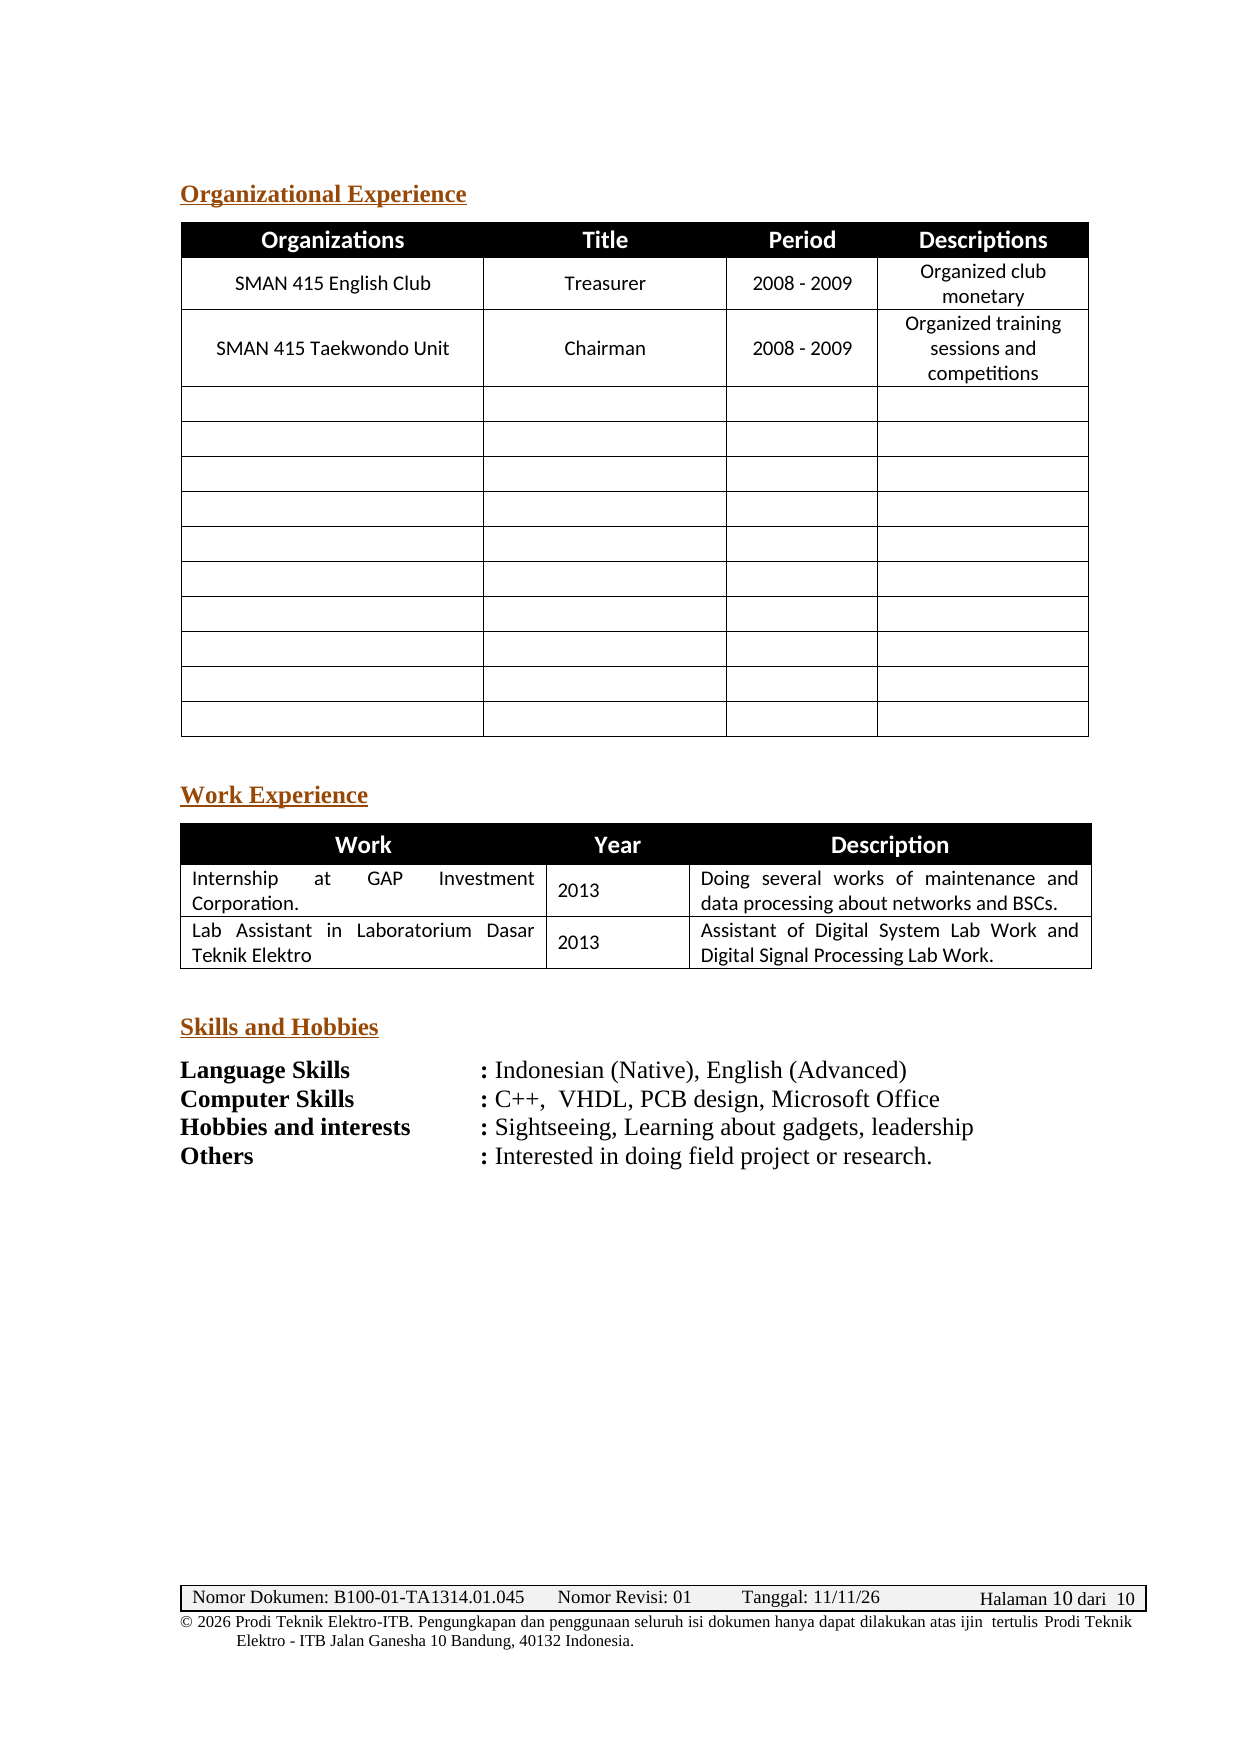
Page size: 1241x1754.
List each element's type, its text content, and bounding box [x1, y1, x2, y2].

table_header Descriptions [878, 223, 1088, 257]
table_cell [182, 457, 483, 491]
table_header Organizations [182, 223, 483, 257]
table_cell Doing several works of maintenance and data processing about networks and BSCs. [690, 865, 1091, 916]
table_cell [484, 387, 726, 421]
table_cell [727, 632, 877, 666]
text Language Skills : Indonesian (Native), English (Advanced) [180, 1055, 1090, 1084]
table_cell Lab Assistant in Laboratorium Dasar Teknik Elektro [181, 917, 546, 968]
table_cell Chairman [484, 310, 726, 386]
text Hobbies and interests : Sightseeing, Learning about gadgets, leadership [180, 1112, 1090, 1141]
text Organizational Experience [180, 179, 1090, 207]
table_cell [484, 527, 726, 561]
table_cell [182, 422, 483, 456]
table_cell [878, 527, 1088, 561]
table_cell 2013 [547, 865, 689, 916]
table_cell [484, 492, 726, 526]
table_cell [727, 667, 877, 701]
table_cell [484, 702, 726, 736]
table_cell [727, 457, 877, 491]
table_header Description [690, 824, 1091, 864]
table_header Period [727, 223, 877, 257]
table_cell [182, 562, 483, 596]
table_header Work [181, 824, 546, 864]
table_cell 2008 - 2009 [727, 258, 877, 309]
table_cell Internship at GAP Investment Corporation. [181, 865, 546, 916]
table_cell Organized club monetary [878, 258, 1088, 309]
table_cell [878, 457, 1088, 491]
text Work Experience [180, 780, 1090, 809]
text Others : Interested in doing field project or research. [180, 1141, 1090, 1170]
table_cell [878, 562, 1088, 596]
table_cell 2008 - 2009 [727, 310, 877, 386]
table_cell [878, 597, 1088, 631]
table_cell [878, 492, 1088, 526]
table_cell [182, 702, 483, 736]
table_cell [878, 422, 1088, 456]
table_cell [182, 667, 483, 701]
table_cell [484, 562, 726, 596]
table_cell [182, 632, 483, 666]
table_cell Treasurer [484, 258, 726, 309]
table_cell Assistant of Digital System Lab Work and Digital Signal Processing Lab Work. [690, 917, 1091, 968]
table_cell [484, 632, 726, 666]
table_cell [727, 702, 877, 736]
table_cell [484, 667, 726, 701]
table_cell SMAN 415 Taekwondo Unit [182, 310, 483, 386]
table_cell [484, 457, 726, 491]
table_cell [484, 422, 726, 456]
table_cell [727, 387, 877, 421]
table_cell [878, 702, 1088, 736]
table_cell [878, 667, 1088, 701]
table_cell [484, 597, 726, 631]
table_cell [727, 597, 877, 631]
table_cell [727, 422, 877, 456]
table_cell [727, 527, 877, 561]
text Computer Skills : C++, VHDL, PCB design, Microsoft Office [180, 1084, 1090, 1112]
table_cell SMAN 415 English Club [182, 258, 483, 309]
text Skills and Hobbies [180, 1012, 1090, 1041]
table_cell [182, 387, 483, 421]
table_cell [727, 562, 877, 596]
table_cell [182, 492, 483, 526]
table_cell 2013 [547, 917, 689, 968]
table_cell [182, 597, 483, 631]
table_cell [878, 632, 1088, 666]
table_cell [727, 492, 877, 526]
table_cell [182, 527, 483, 561]
table_cell Organized training sessions and competitions [878, 310, 1088, 386]
table_header Title [484, 223, 726, 257]
table_cell [878, 387, 1088, 421]
table_header Year [547, 824, 689, 864]
